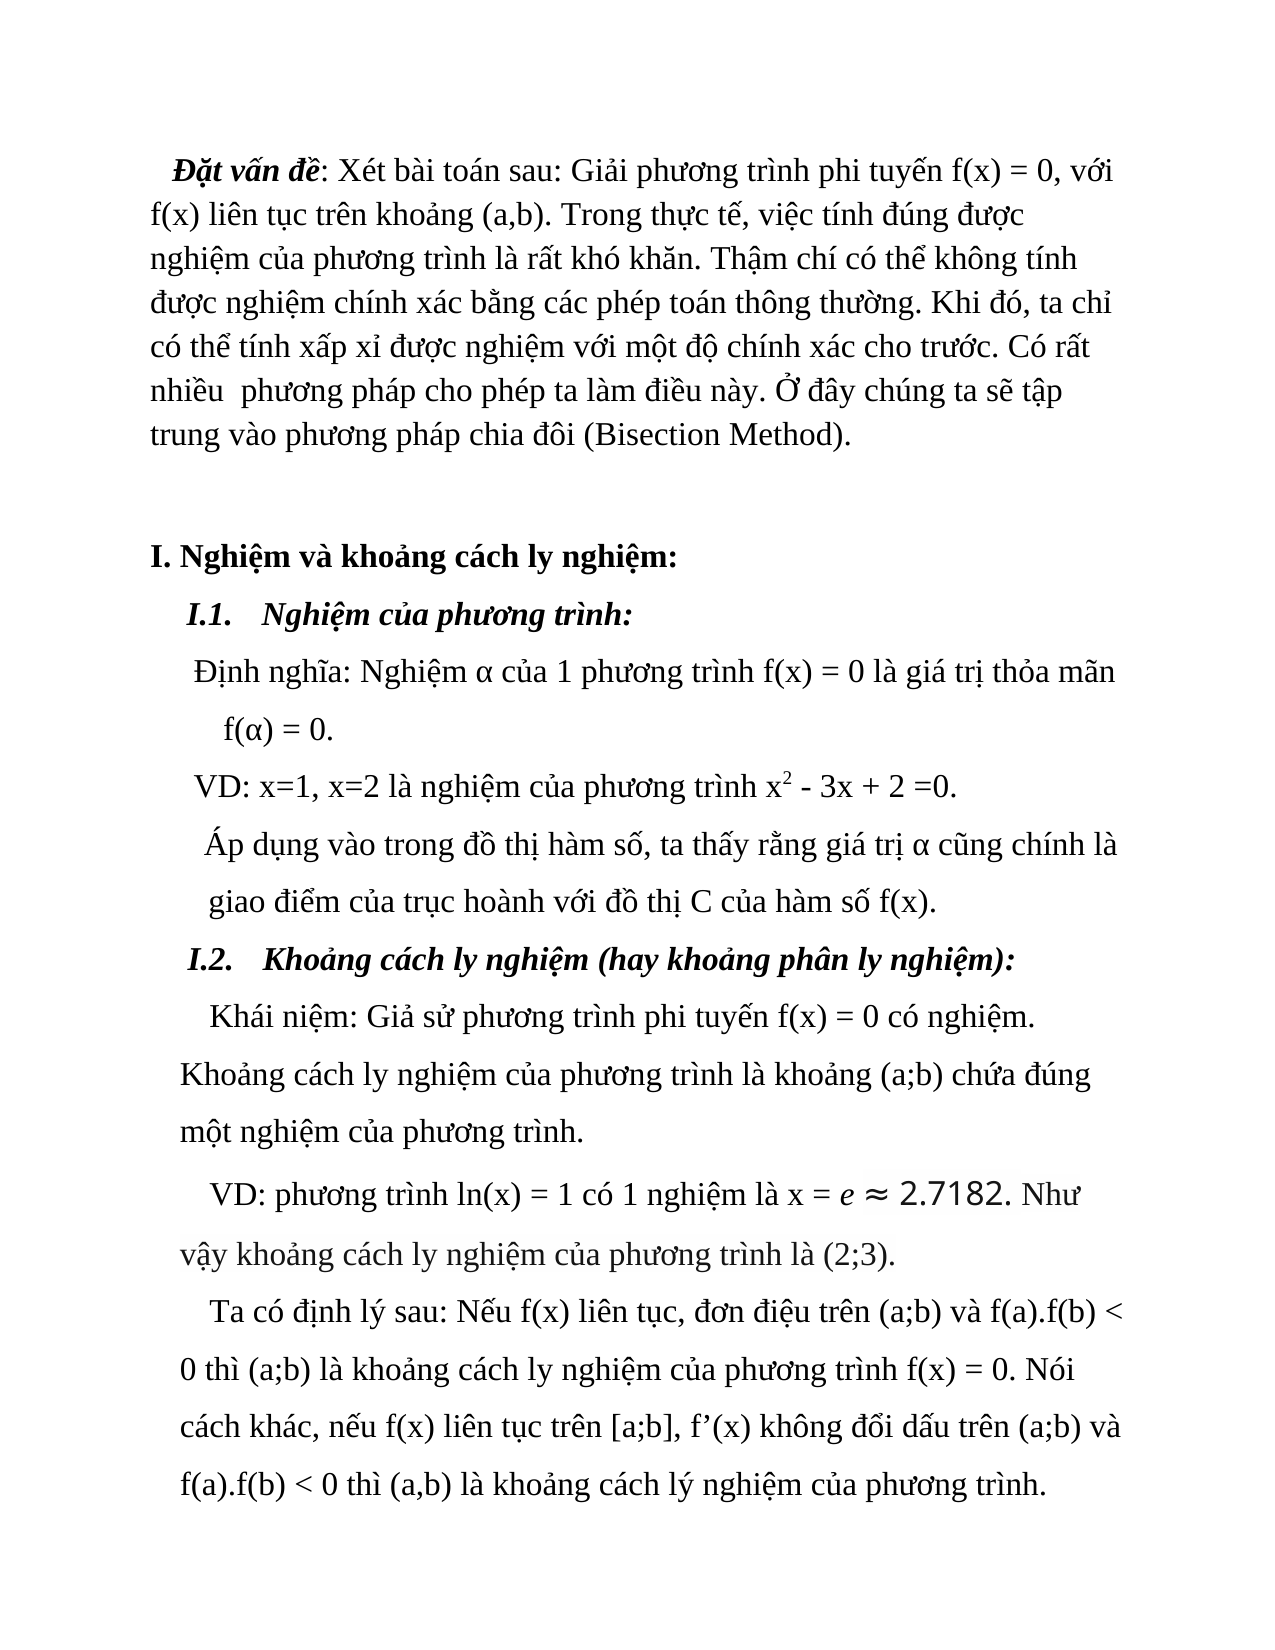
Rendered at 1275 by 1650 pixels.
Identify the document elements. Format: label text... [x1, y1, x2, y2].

list Nghiệm của phương trình: [186, 594, 1125, 633]
text Khái niệm: Giả sử phương trình phi tuyến f(x) = 0 có nghiệm. Khoảng cách ly nghiệm của phương trình là khoảng (a;b) chứa đúng một nghiệm của phương trình. [179, 997, 1125, 1150]
text VD: phương trình ln(x) = 1 có 1 nghiệm là x = e Như vậy khoảng cách ly nghiệm của phương trình là (2;3). [179, 1169, 1125, 1272]
text Đặt vấn đề: Xét bài toán sau: Giải phương trình phi tuyến f(x) = 0, với f(x) liên tục trên khoảng (a,b). Trong thực tế, việc tính đúng được nghiệm của phương trình là rất khó khăn. Thậm chí có thể không tính được nghiệm chính xác bằng các phép toán thông thường. Khi đó, ta chỉ có thể tính xấp xỉ được nghiệm với một độ chính xác cho trước. Có rất nhiều phương pháp cho phép ta làm điều này. Ở đây chúng ta sẽ tập trung vào phương pháp chia đôi (Bisection Method). [150, 150, 1125, 453]
list Khoảng cách ly nghiệm (hay khoảng phân ly nghiệm): [187, 939, 1125, 978]
text VD: x=1, x=2 là nghiệm của phương trình x2 - 3x + 2 =0. [193, 767, 1125, 805]
text Định nghĩa: Nghiệm α của 1 phương trình f(x) = 0 là giá trị thỏa mãn f(α) = 0. [193, 652, 1125, 748]
list Nghiệm và khoảng cách ly nghiệm: [150, 537, 1125, 575]
text Áp dụng vào trong đồ thị hàm số, ta thấy rằng giá trị α cũng chính là giao điểm của trục hoành với đồ thị C của hàm số f(x). [178, 824, 1125, 920]
text Ta có định lý sau: Nếu f(x) liên tục, đơn điệu trên (a;b) và f(a).f(b) < 0 thì (a;b) là khoảng cách ly nghiệm của phương trình f(x) = 0. Nói cách khác, nếu f(x) liên tục trên [a;b], f’(x) không đổi dấu trên (a;b) và f(a).f(b) < 0 thì (a,b) là khoảng cách lý nghiệm của phương trình. [179, 1291, 1125, 1502]
